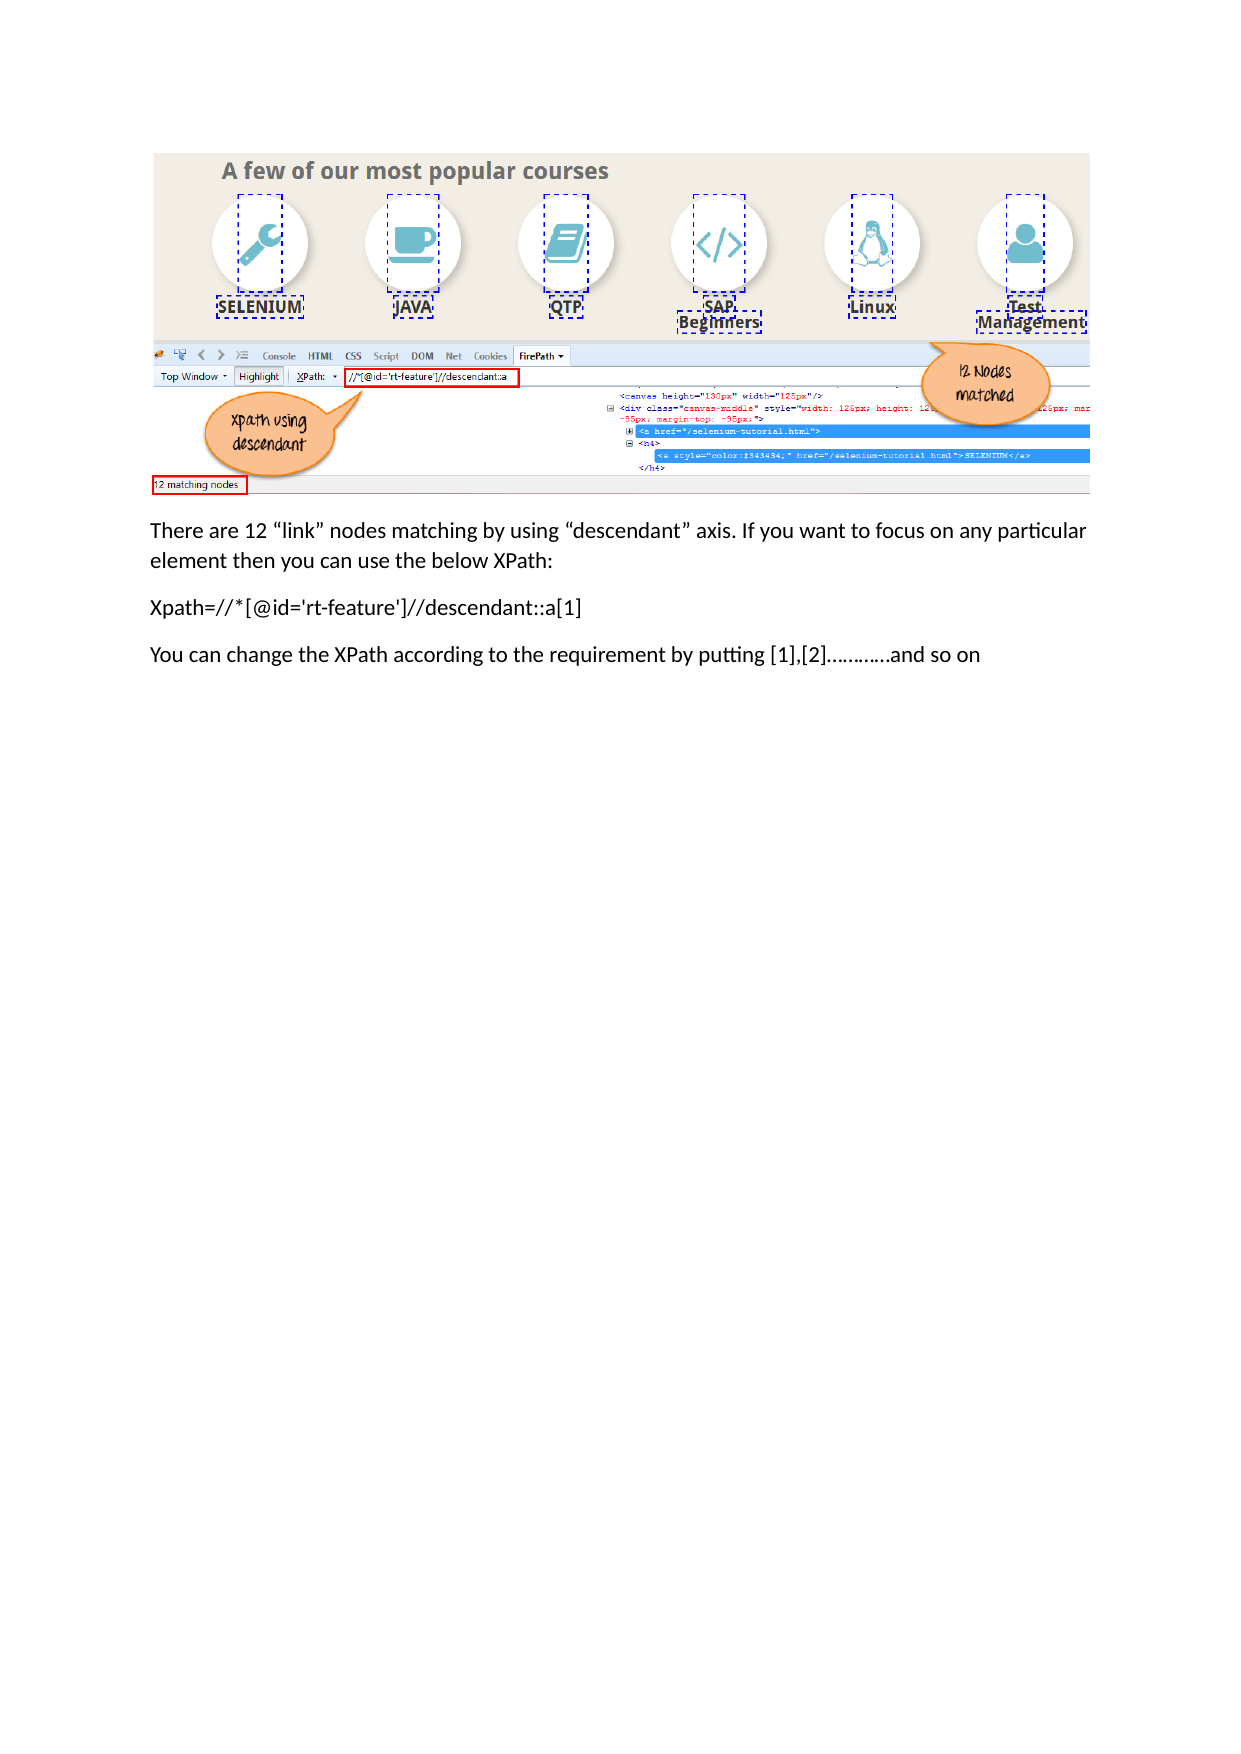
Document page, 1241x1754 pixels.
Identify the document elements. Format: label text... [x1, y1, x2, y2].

text There are 12 “link” nodes matching by using “descendant” axis. If you want to focus on any particular element then you can use the below XPath: [150, 516, 1090, 574]
text Xpath=//*[@id='rt-feature']//descendant::a[1] [150, 593, 1090, 621]
text You can change the XPath according to the requirement by putting [1],[2]…………and so on [150, 640, 1090, 668]
picture [150, 150, 1091, 497]
